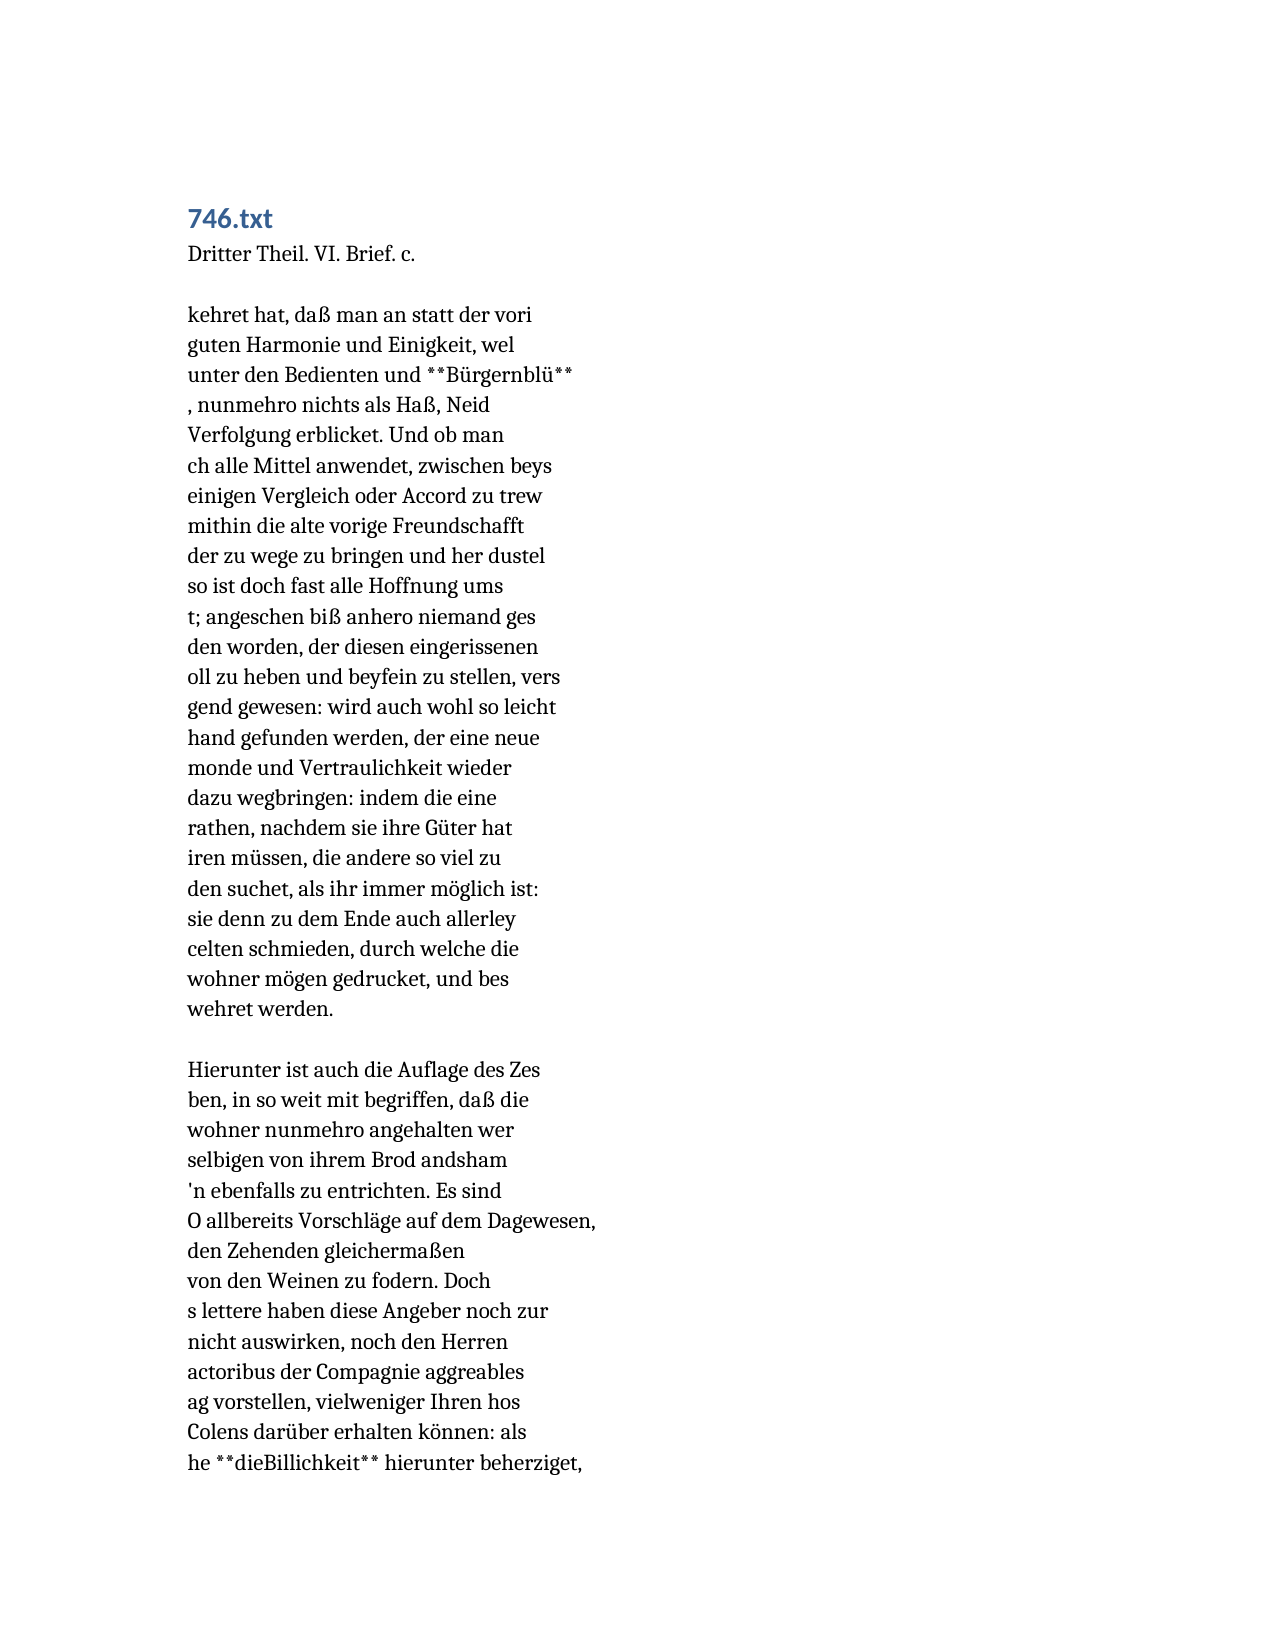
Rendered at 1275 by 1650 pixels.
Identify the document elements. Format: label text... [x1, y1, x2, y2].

subtitle 746.txt [187, 200, 1087, 236]
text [187, 241, 1087, 1476]
